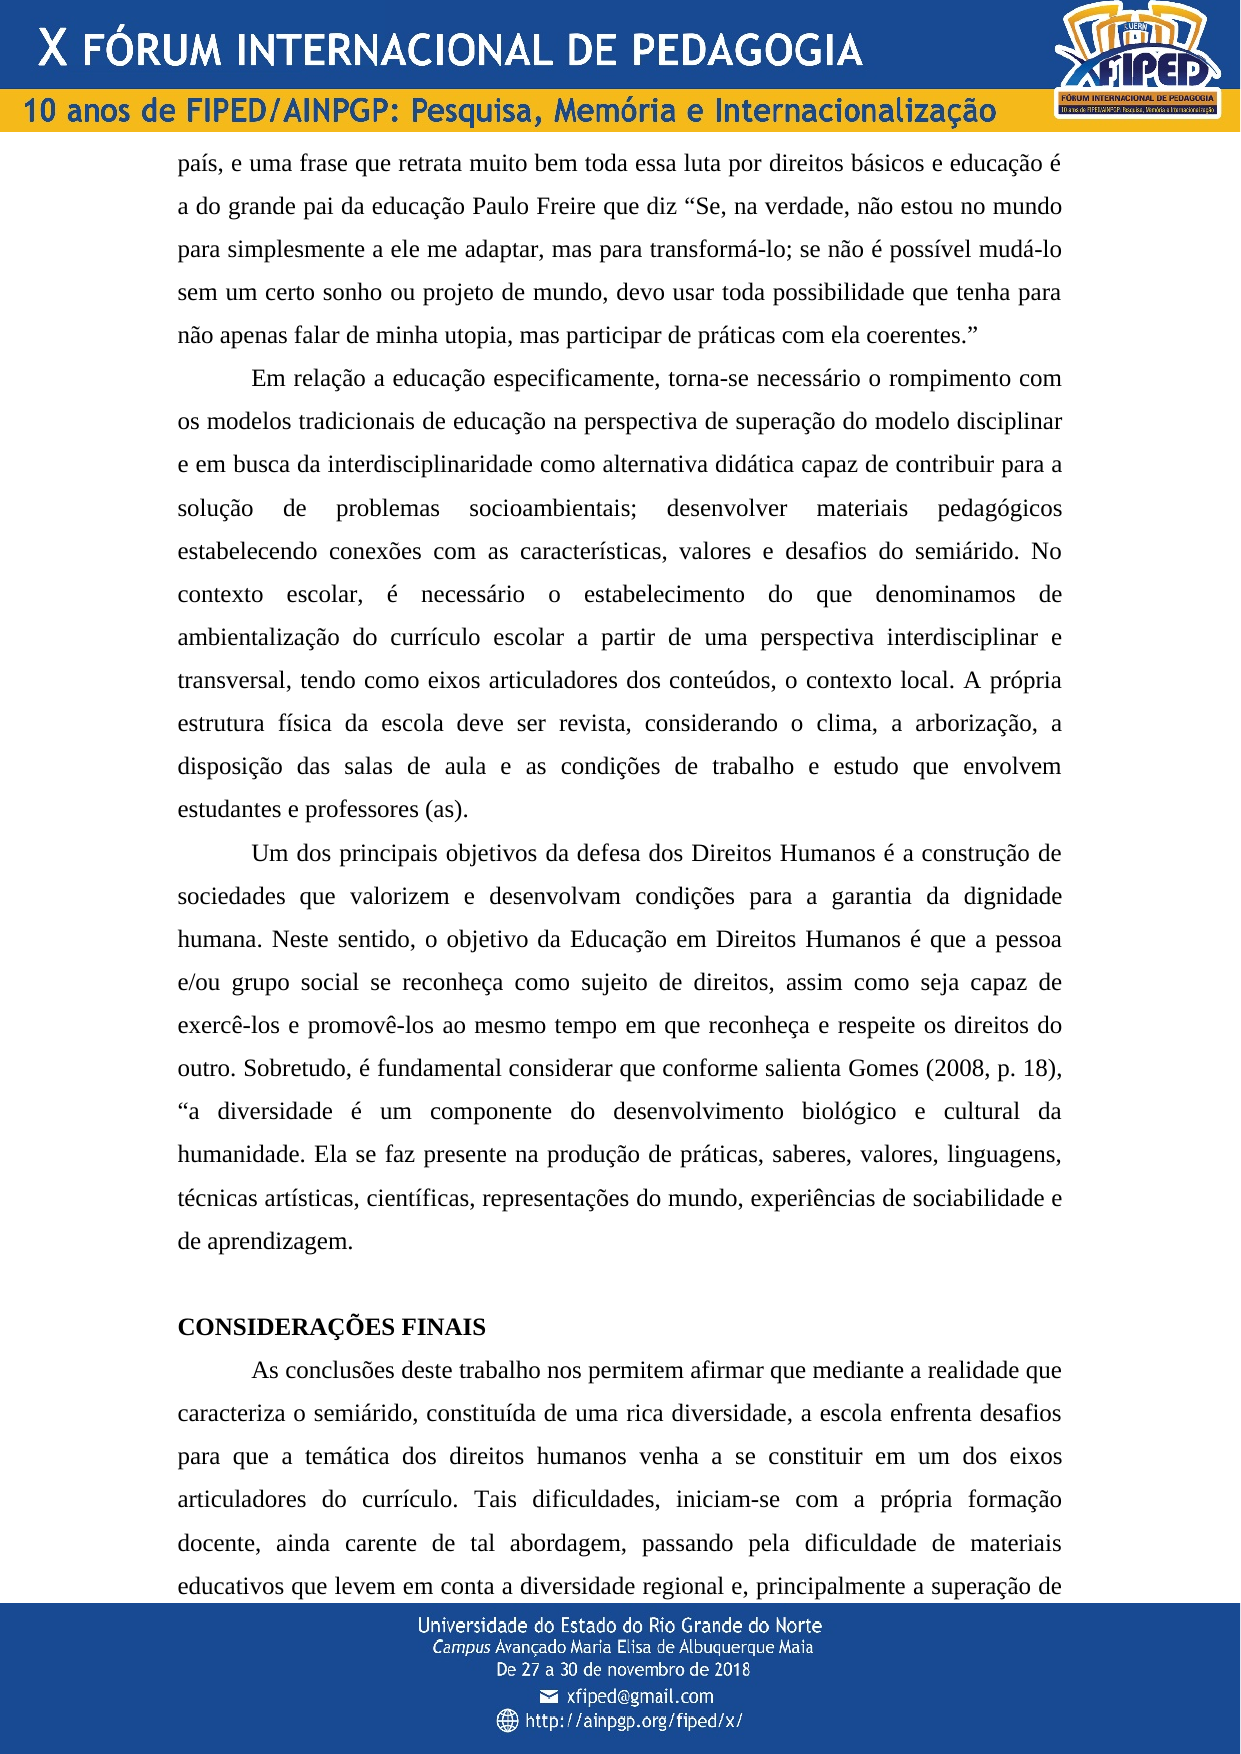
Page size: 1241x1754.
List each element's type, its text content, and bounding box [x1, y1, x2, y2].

text Em relação a educação especificamente, torna-se necessário o rompimento com os modelos tradicionais de educação na perspectiva de superação do modelo disciplinar e em busca da interdisciplinaridade como alternativa didática capaz de contribuir para a solução de problemas socioambientais; desenvolver materiais pedagógicos estabelecendo conexões com as características, valores e desafios do semiárido. No contexto escolar, é necessário o estabelecimento do que denominamos de ambientalização do currículo escolar a partir de uma perspectiva interdisciplinar e transversal, tendo como eixos articuladores dos conteúdos, o contexto local. A própria estrutura física da escola deve ser revista, considerando o clima, a arborização, a disposição das salas de aula e as condições de trabalho e estudo que envolvem estudantes e professores (as). [177, 363, 1063, 823]
picture [0, 1603, 1241, 1754]
text CONSIDERAÇÕES FINAIS [177, 1312, 1063, 1341]
text Um dos principais objetivos da defesa dos Direitos Humanos é a construção de sociedades que valorizem e desenvolvam condições para a garantia da dignidade humana. Neste sentido, o objetivo da Educação em Direitos Humanos é que a pessoa e/ou grupo social se reconheça como sujeito de direitos, assim como seja capaz de exercê-los e promovê-los ao mesmo tempo em que reconheça e respeite os direitos do outro. Sobretudo, é fundamental considerar que conforme salienta Gomes (2008, p. 18), “a diversidade é um componente do desenvolvimento biológico e cultural da humanidade. Ela se faz presente na produção de práticas, saberes, valores, linguagens, técnicas artísticas, científicas, representações do mundo, experiências de sociabilidade e de aprendizagem. [177, 838, 1063, 1254]
picture [0, 0, 1241, 132]
